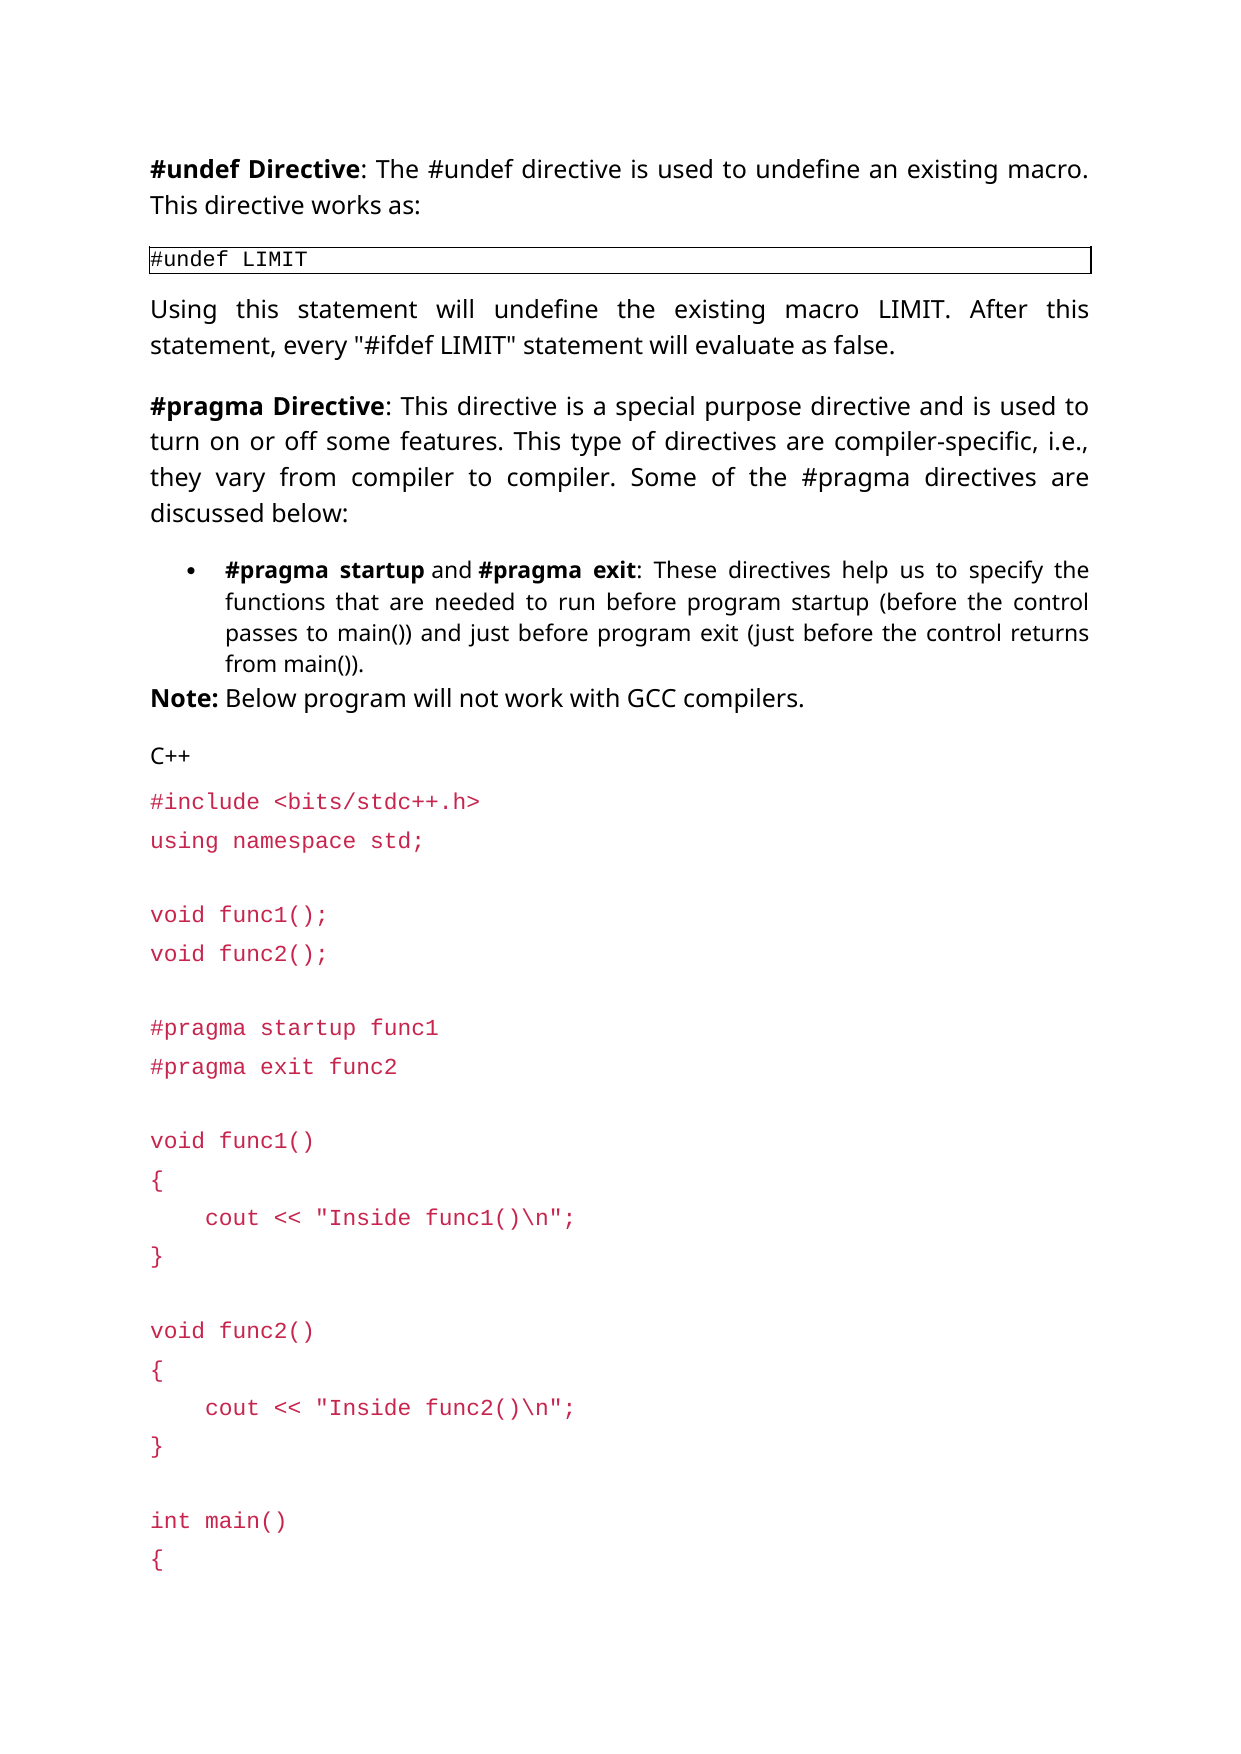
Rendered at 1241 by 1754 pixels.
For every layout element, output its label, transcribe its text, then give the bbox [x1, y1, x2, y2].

text #pragma exit func2 [150, 1055, 1090, 1081]
text #undef LIMIT [150, 248, 1090, 273]
text using namespace std; [150, 829, 1090, 855]
text int main() [150, 1509, 1090, 1535]
list #pragma startup and #pragma exit: These directives help us to specify the functions that are needed to run before program startup (before the control passes to main()) and just before program exit (just before the control returns from main()). [187, 554, 1090, 679]
text } [150, 1435, 1090, 1461]
text #pragma Directive: This directive is a special purpose directive and is used to turn on or off some features. This type of directives are compiler-specific, i.e., they vary from compiler to compiler. Some of the #pragma directives are discussed below: [150, 386, 1090, 529]
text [150, 150, 1090, 221]
text { [150, 1358, 1090, 1384]
text #include <bits/stdc++.h> [150, 791, 1090, 816]
text } [150, 1245, 1090, 1271]
text C++ [150, 740, 1090, 771]
text Using this statement will undefine the existing macro LIMIT. After this statement, every "#ifdef LIMIT" statement will evaluate as false. [150, 290, 1090, 361]
text void func1(); [150, 903, 1090, 929]
text #pragma startup func1 [150, 1017, 1090, 1042]
text void func1() [150, 1129, 1090, 1156]
text cout << "Inside func1()\n"; [150, 1206, 1090, 1232]
text cout << "Inside func2()\n"; [150, 1396, 1090, 1422]
text Note: Below program will not work with GCC compilers. [150, 679, 1090, 715]
text { [150, 1548, 1090, 1574]
text { [150, 1168, 1090, 1194]
text void func2(); [150, 942, 1090, 968]
text void func2() [150, 1319, 1090, 1345]
